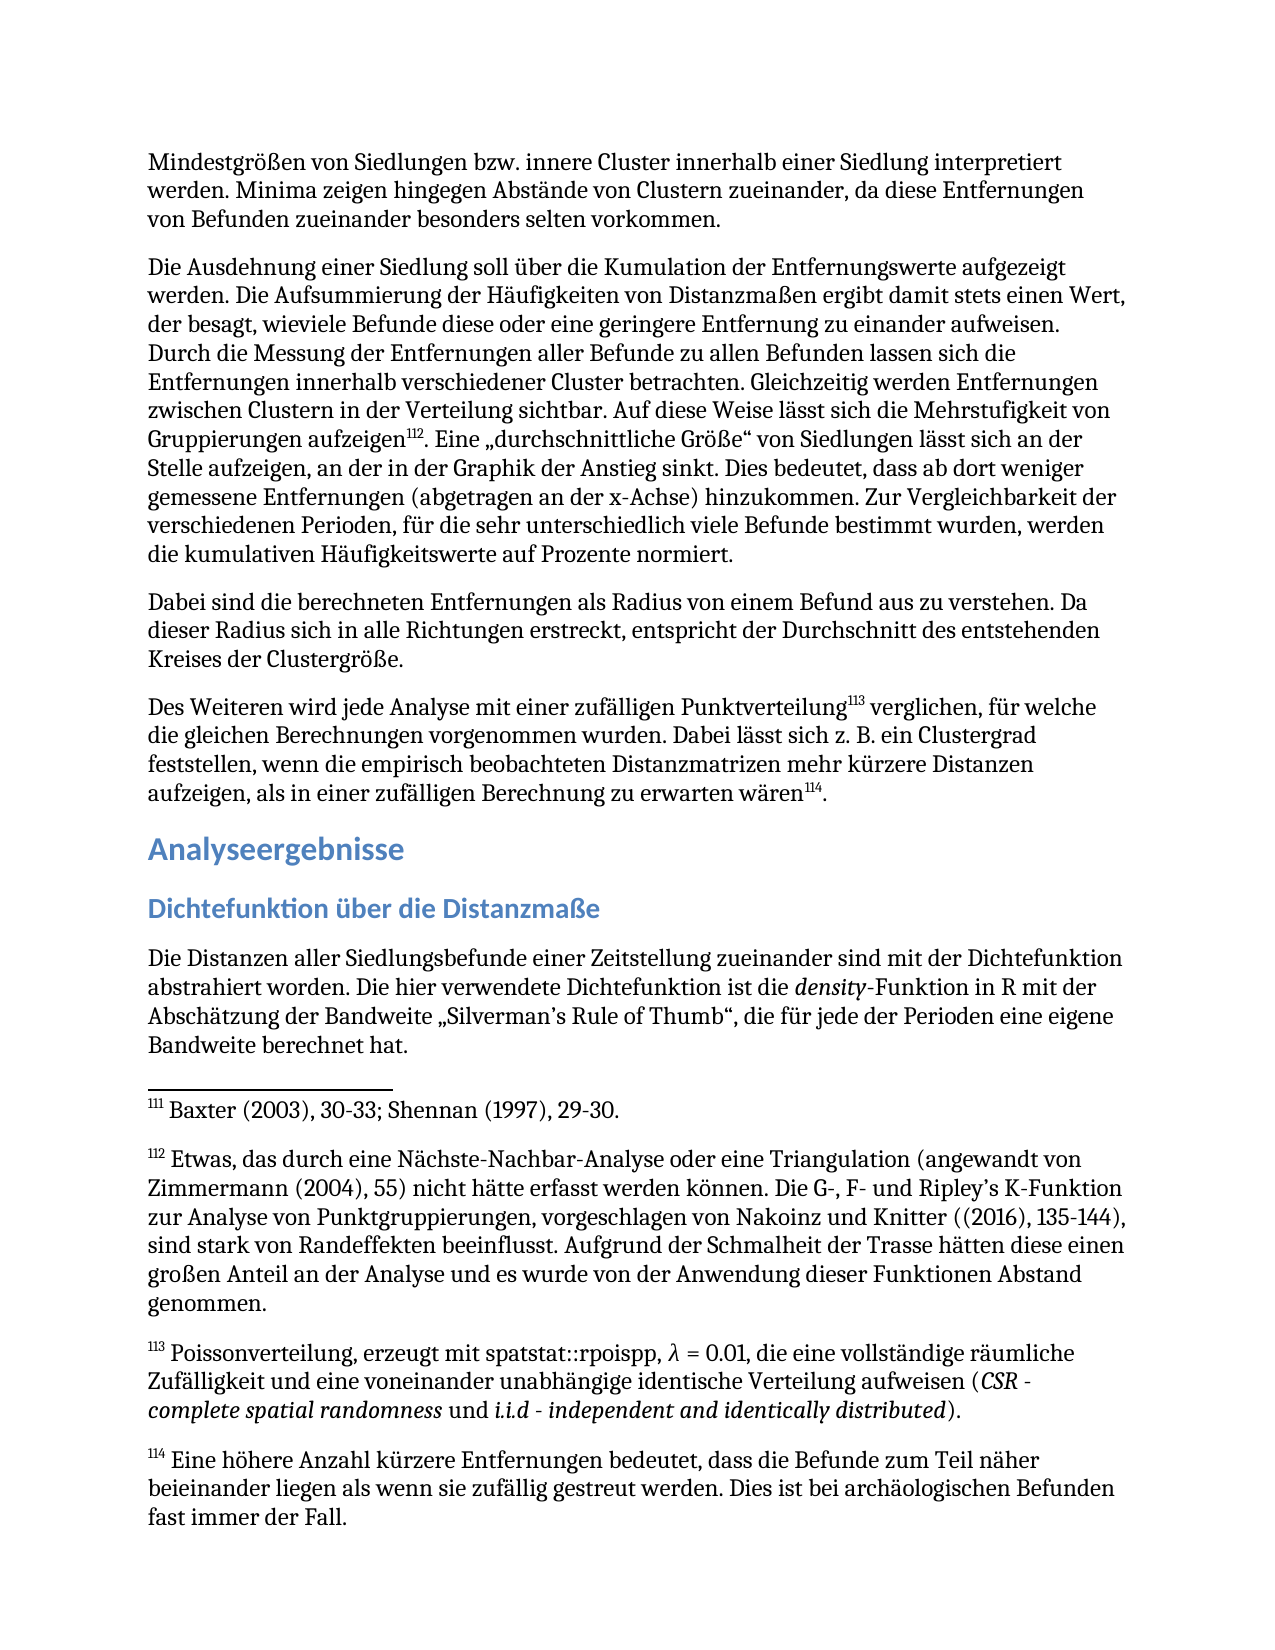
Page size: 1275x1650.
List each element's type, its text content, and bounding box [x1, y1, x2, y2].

text Des Weiteren wird jede Analyse mit einer zufälligen Punktverteilung verglichen, für welche die gleichen Berechnungen vorgenommen wurden. Dabei lässt sich z. B. ein Clustergrad feststellen, wenn die empirisch beobachteten Distanzmatrizen mehr kürzere Distanzen aufzeigen, als in einer zufälligen Berechnung zu erwarten wären. [148, 693, 1127, 808]
text Die Distanzen aller Siedlungsbefunde einer Zeitstellung zueinander sind mit der Dichtefunktion abstrahiert worden. Die hier verwendete Dichtefunktion ist die density-Funktion in R mit der Abschätzung der Bandweite „Silverman’s Rule of Thumb“, die für jede der Perioden eine eigene Bandweite berechnet hat. [148, 944, 1127, 1059]
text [148, 148, 1127, 234]
subtitle Analyseergebnisse [148, 828, 1127, 869]
subtitle Dichtefunktion über die Distanzmaße [148, 890, 1127, 926]
text Die Ausdehnung einer Siedlung soll über die Kumulation der Entfernungswerte aufgezeigt werden. Die Aufsummierung der Häufigkeiten von Distanzmaßen ergibt damit stets einen Wert, der besagt, wieviele Befunde diese oder eine geringere Entfernung zu einander aufweisen. Durch die Messung der Entfernungen aller Befunde zu allen Befunden lassen sich die Entfernungen innerhalb verschiedener Cluster betrachten. Gleichzeitig werden Entfernungen zwischen Clustern in der Verteilung sichtbar. Auf diese Weise lässt sich die Mehrstufigkeit von Gruppierungen aufzeigen. Eine „durchschnittliche Größe“ von Siedlungen lässt sich an der Stelle aufzeigen, an der in der Graphik der Anstieg sinkt. Dies bedeutet, dass ab dort weniger gemessene Entfernungen (abgetragen an der x-Achse) hinzukommen. Zur Vergleichbarkeit der verschiedenen Perioden, für die sehr unterschiedlich viele Befunde bestimmt wurden, werden die kumulativen Häufigkeitswerte auf Prozente normiert. [148, 253, 1127, 569]
text Dabei sind die berechneten Entfernungen als Radius von einem Befund aus zu verstehen. Da dieser Radius sich in alle Richtungen erstreckt, entspricht der Durchschnitt des entstehenden Kreises der Clustergröße. [148, 588, 1127, 674]
